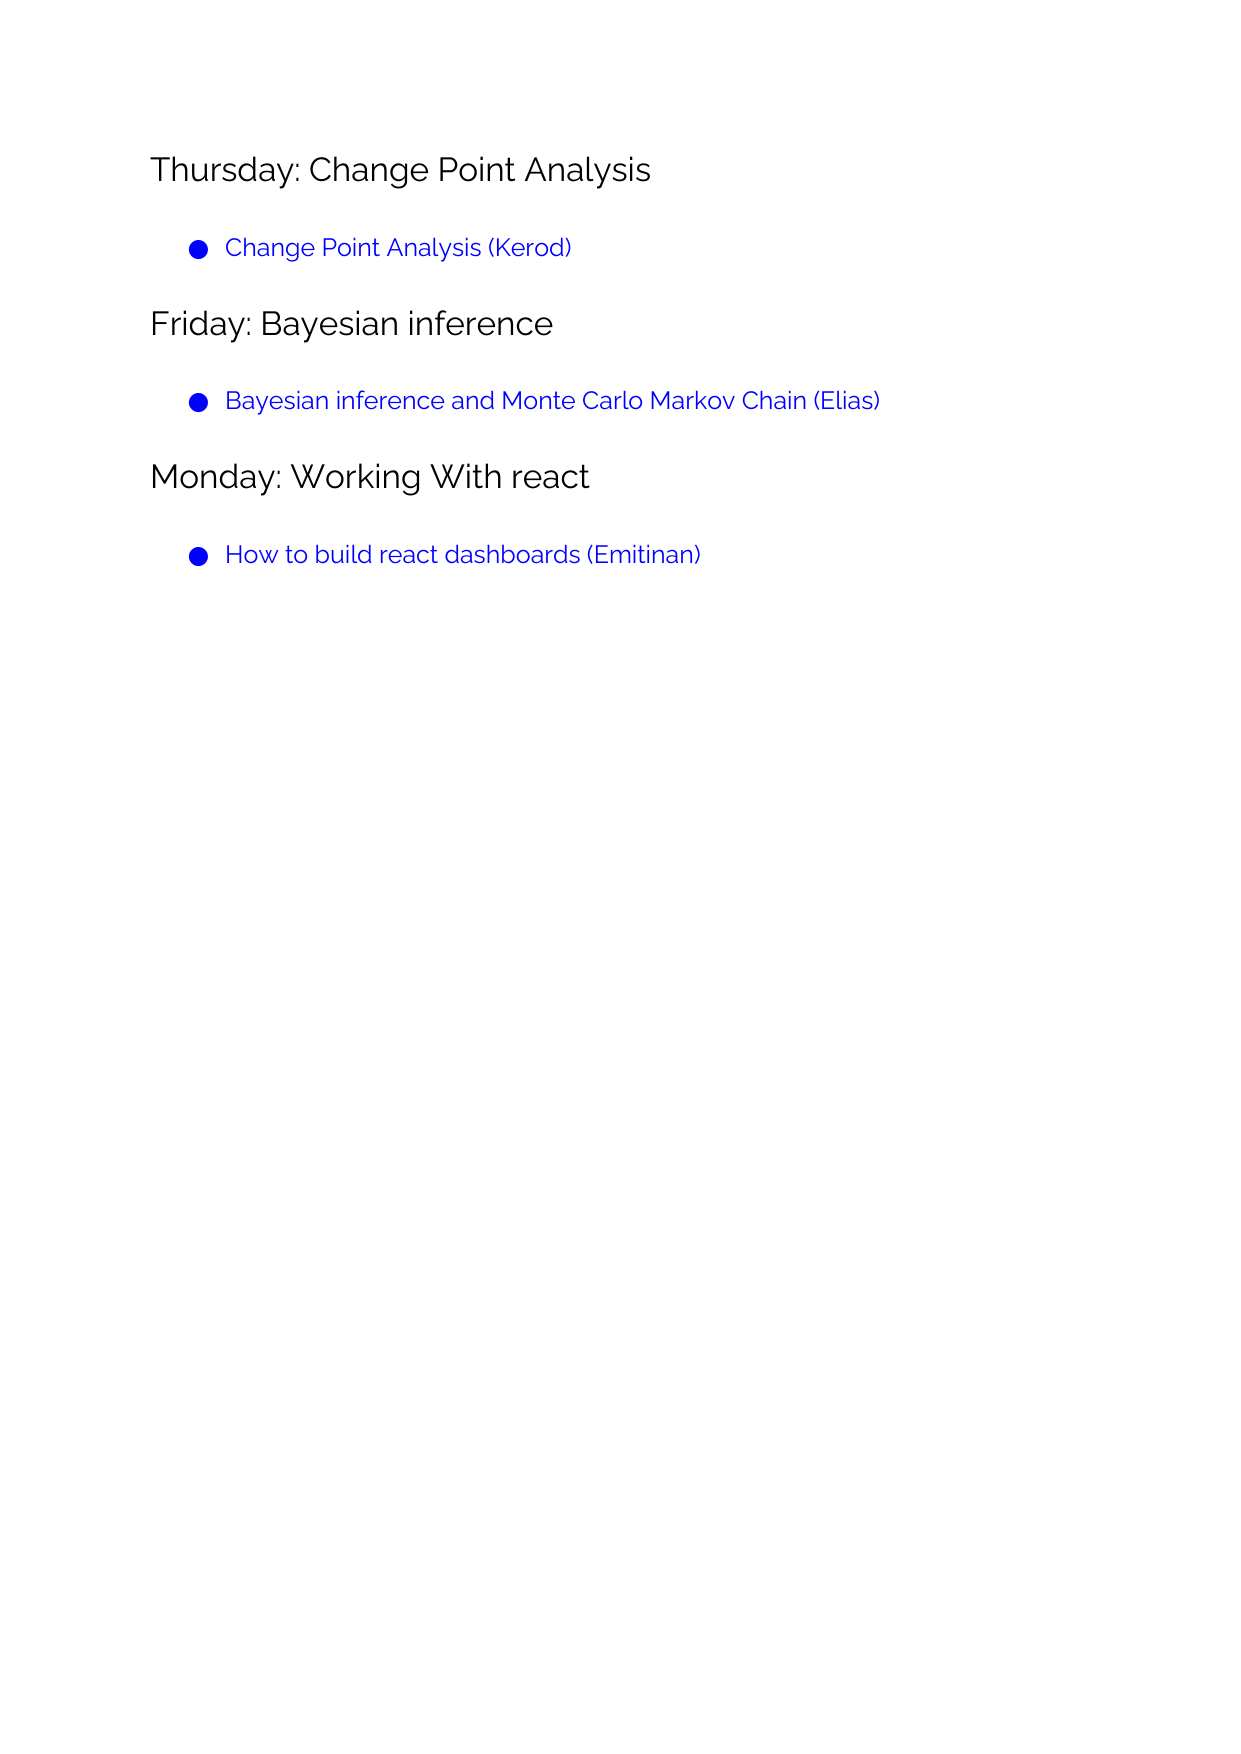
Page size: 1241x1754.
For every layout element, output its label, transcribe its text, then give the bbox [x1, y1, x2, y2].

list How to build react dashboards (Emitinan) [187, 540, 1090, 569]
subtitle Monday: Working With react [150, 457, 1090, 497]
list Change Point Analysis (Kerod) [187, 232, 1090, 262]
subtitle Thursday: Change Point Analysis [150, 150, 1090, 189]
subtitle Friday: Bayesian inference [150, 304, 1090, 343]
list Bayesian inference and Monte Carlo Markov Chain (Elias) [187, 386, 1090, 416]
